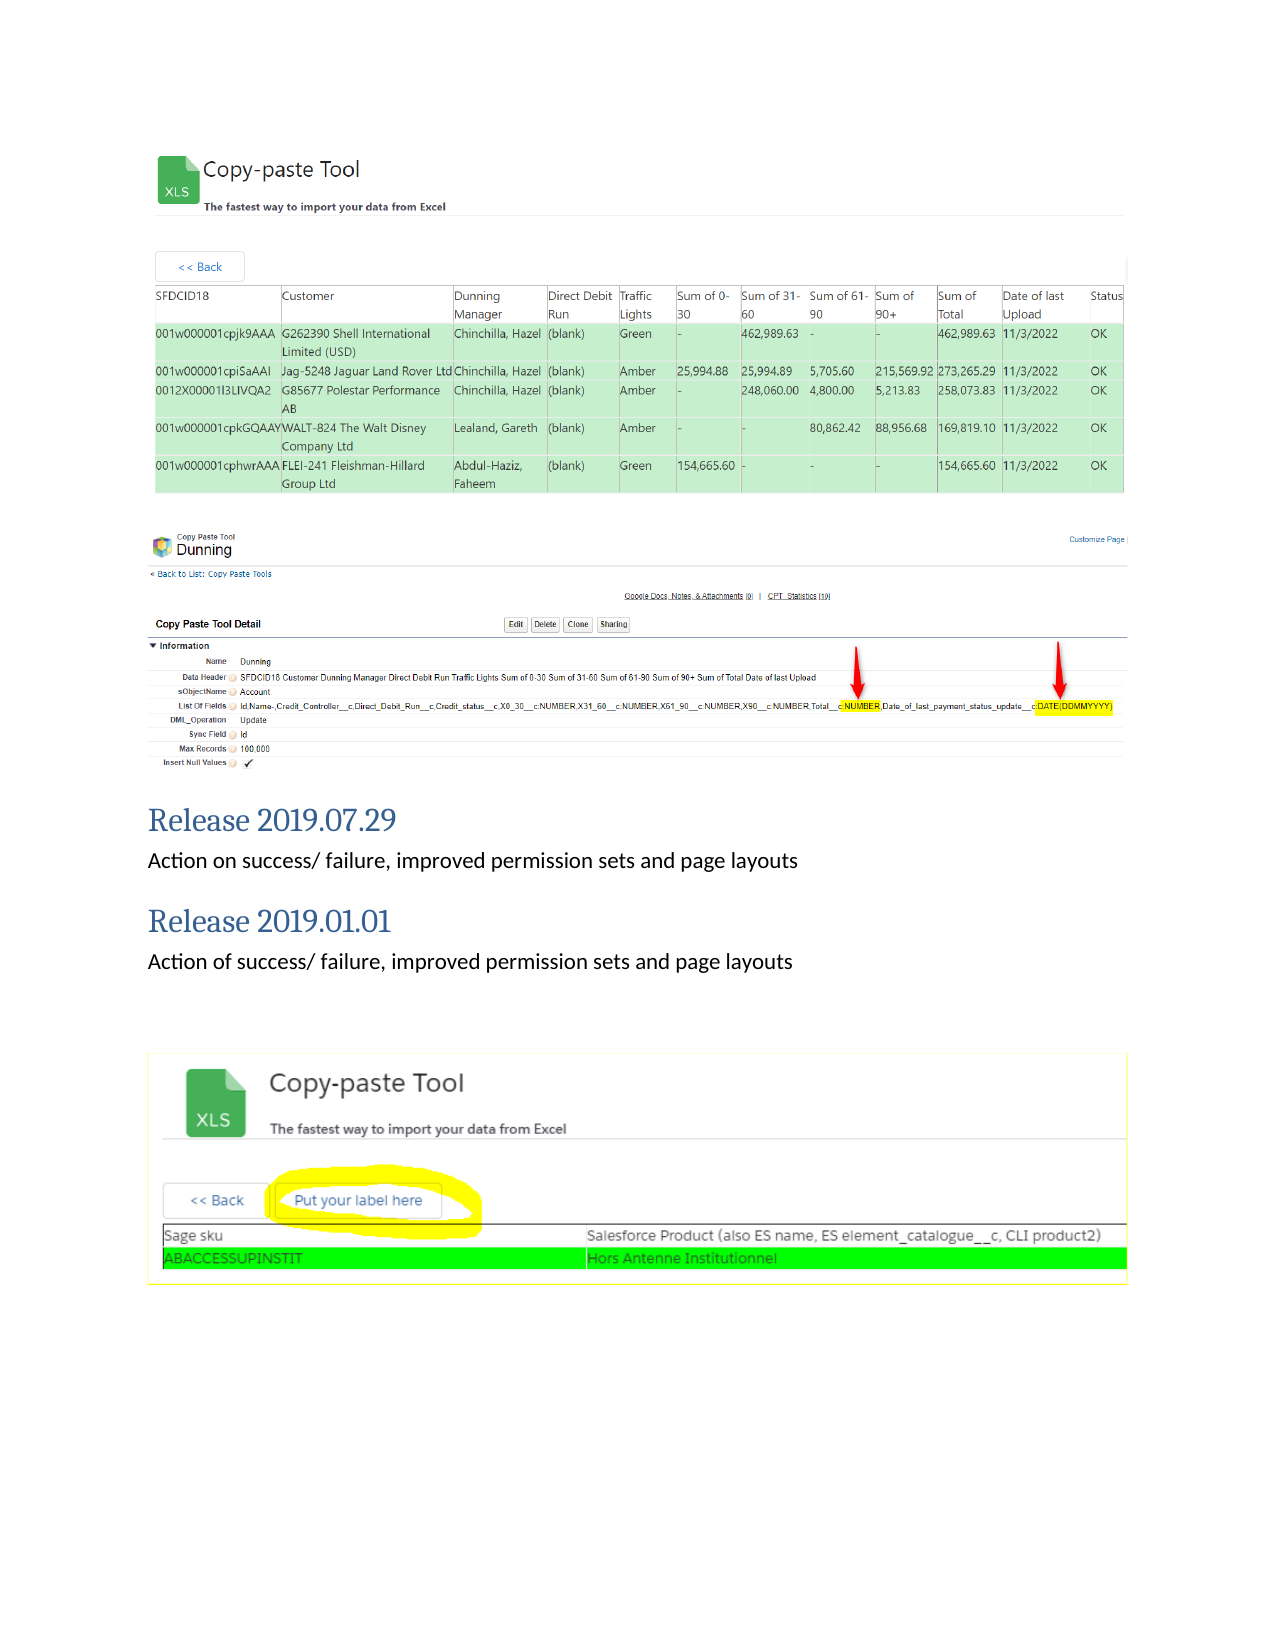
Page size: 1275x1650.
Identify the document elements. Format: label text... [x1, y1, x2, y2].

text Action on success/ failure, improved permission sets and page layouts [148, 846, 1127, 874]
picture [147, 147, 1128, 499]
text Action of success/ failure, improved permission sets and page layouts [148, 947, 1127, 975]
subtitle Release 2019.01.01 [148, 903, 1127, 941]
picture [147, 523, 1128, 773]
subtitle Release 2019.07.29 [148, 802, 1127, 840]
picture [147, 1053, 1128, 1285]
